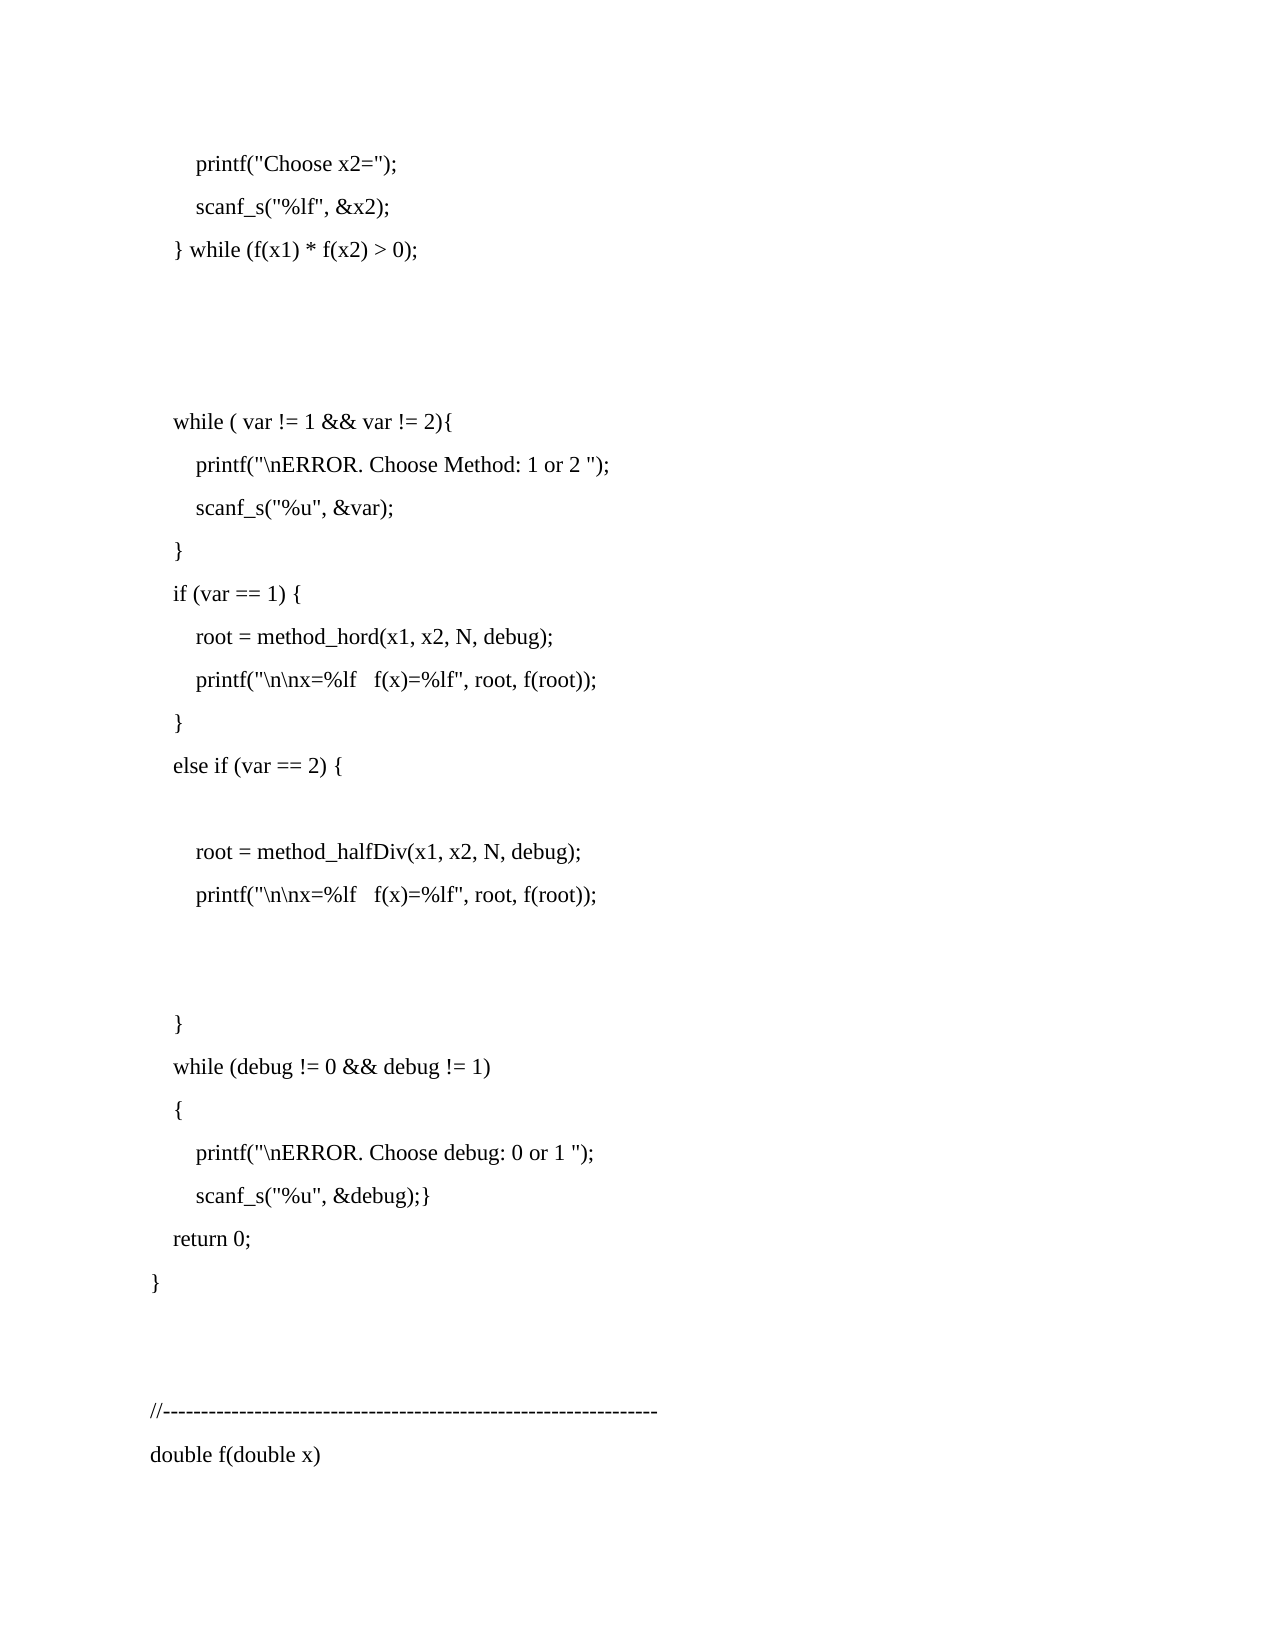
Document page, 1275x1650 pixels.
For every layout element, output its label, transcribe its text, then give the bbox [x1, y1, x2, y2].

text scanf_s("%lf", &x2); [150, 193, 1125, 219]
text double f(double x) [150, 1441, 1125, 1467]
text { [150, 1096, 1125, 1123]
text root = method_hord(x1, x2, N, debug); [150, 623, 1125, 649]
text } [150, 1010, 1125, 1037]
text printf("\nERROR. Choose Method: 1 or 2 "); [150, 451, 1125, 477]
text scanf_s("%u", &debug);} [150, 1182, 1125, 1209]
text printf("Choose x2="); [150, 150, 1125, 176]
text while ( var != 1 && var != 2){ [150, 408, 1125, 434]
text //----------------------------------------------------------------- [150, 1398, 1125, 1424]
text return 0; [150, 1226, 1125, 1252]
text else if (var == 2) { [150, 752, 1125, 779]
text root = method_halfDiv(x1, x2, N, debug); [150, 838, 1125, 865]
text printf("\n\nx=%lf f(x)=%lf", root, f(root)); [150, 881, 1125, 908]
text } while (f(x1) * f(x2) > 0); [150, 236, 1125, 262]
text while (debug != 0 && debug != 1) [150, 1053, 1125, 1080]
text printf("\n\nx=%lf f(x)=%lf", root, f(root)); [150, 666, 1125, 693]
text } [150, 709, 1125, 736]
text scanf_s("%u", &var); [150, 494, 1125, 521]
text } [150, 537, 1125, 563]
text printf("\nERROR. Choose debug: 0 or 1 "); [150, 1139, 1125, 1166]
text if (var == 1) { [150, 580, 1125, 607]
text } [150, 1268, 1125, 1295]
